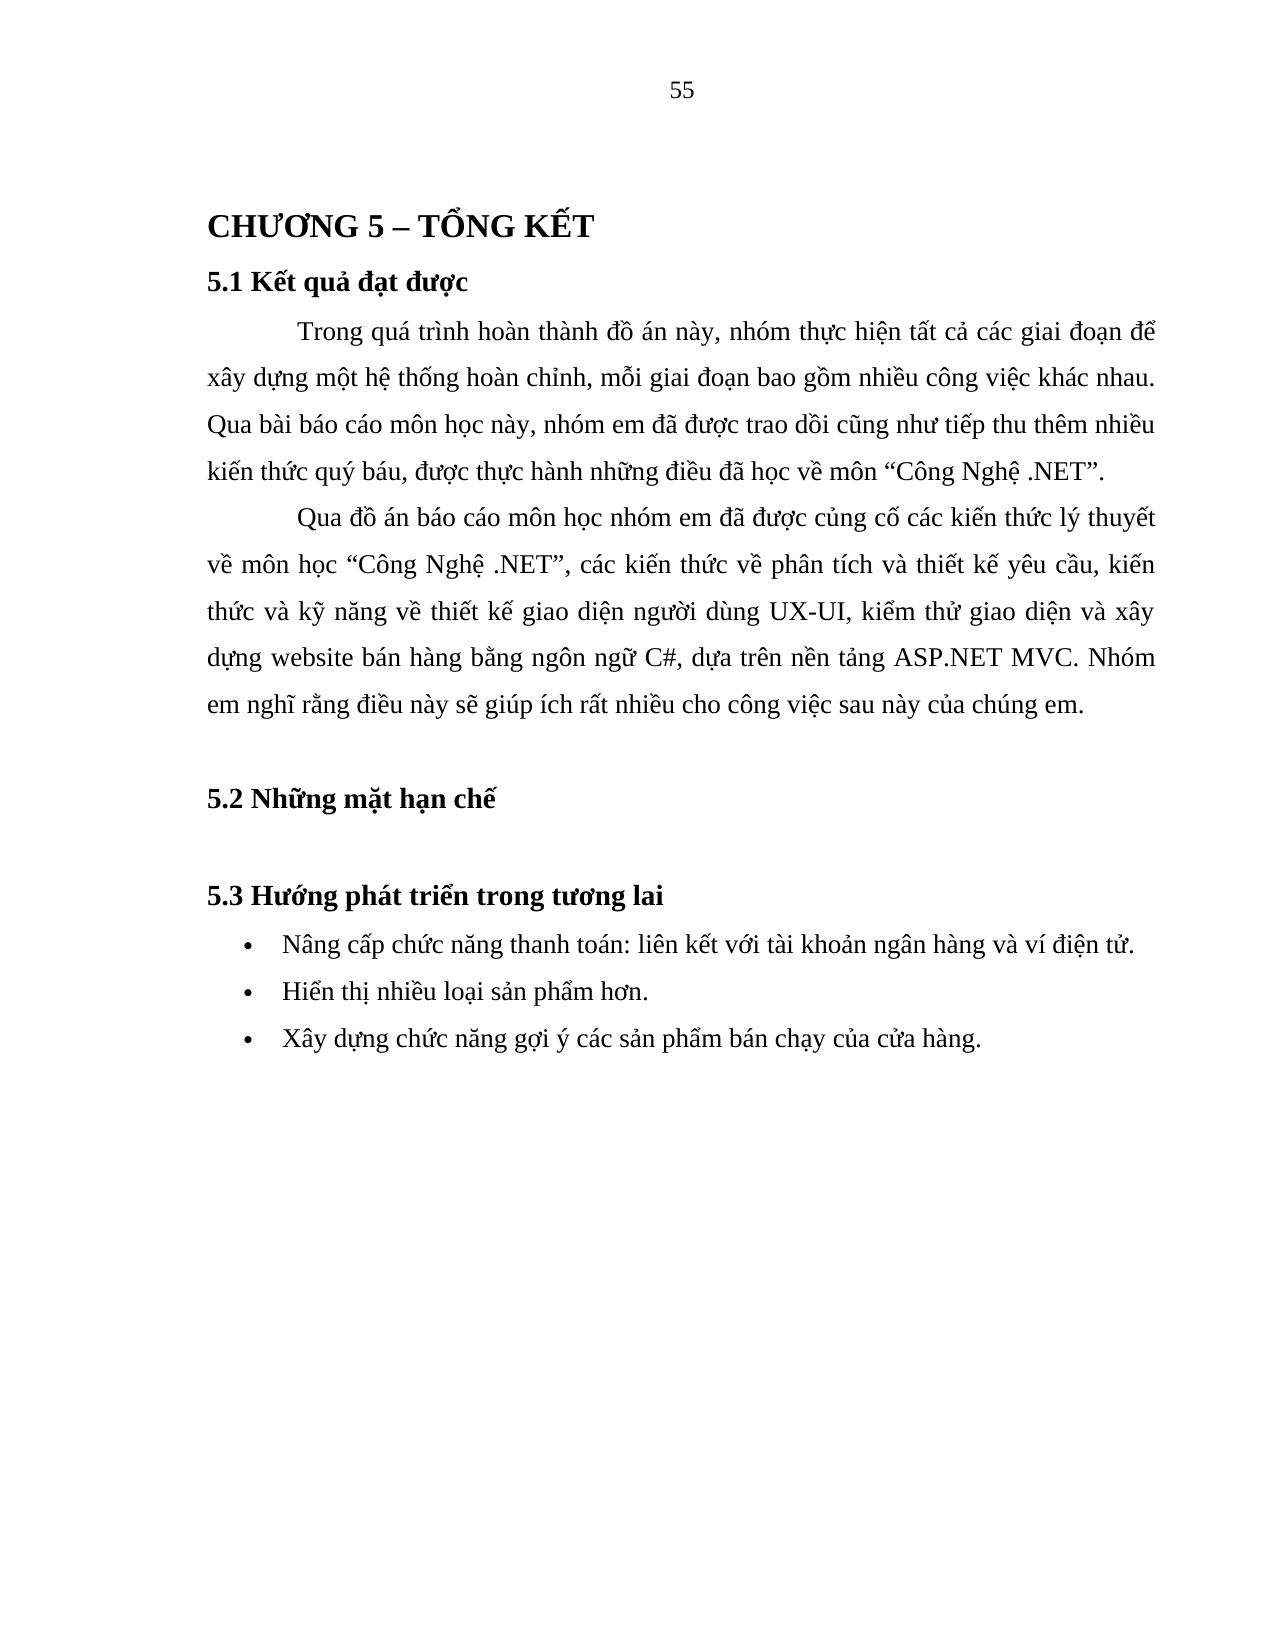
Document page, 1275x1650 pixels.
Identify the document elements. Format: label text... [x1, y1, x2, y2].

list Hiển thị nhiều loại sản phẩm hơn. [244, 975, 1157, 1006]
text 5.1 Kết quả đạt được [207, 264, 1157, 298]
list Nâng cấp chức năng thanh toán: liên kết với tài khoản ngân hàng và ví điện tử. [244, 928, 1157, 960]
list Xây dựng chức năng gợi ý các sản phẩm bán chạy của cửa hàng. [244, 1022, 1157, 1053]
text CHƯƠNG 5 – TỔNG KẾT [207, 207, 1157, 245]
text 5.3 Hướng phát triển trong tương lai [207, 878, 1157, 912]
text Qua đồ án báo cáo môn học nhóm em đã được củng cố các kiến thức lý thuyết về môn học “Công Nghệ .NET”, các kiến thức về phân tích và thiết kế yêu cầu, kiến thức và kỹ năng về thiết kế giao diện người dùng UX-UI, kiểm thử giao diện và xây dựng website bán hàng bằng ngôn ngữ C#, dựa trên nền tảng ASP.NET MVC. Nhóm em nghĩ rằng điều này sẽ giúp ích rất nhiều cho công việc sau này của chúng em. [207, 501, 1157, 719]
text Trong quá trình hoàn thành đồ án này, nhóm thực hiện tất cả các giai đoạn để xây dựng một hệ thống hoàn chỉnh, mỗi giai đoạn bao gồm nhiều công việc khác nhau. Qua bài báo cáo môn học này, nhóm em đã được trao dồi cũng như tiếp thu thêm nhiều kiến thức quý báu, được thực hành những điều đã học về môn “Công Nghệ .NET”. [207, 314, 1157, 486]
text 5.2 Những mặt hạn chế [207, 781, 1157, 815]
